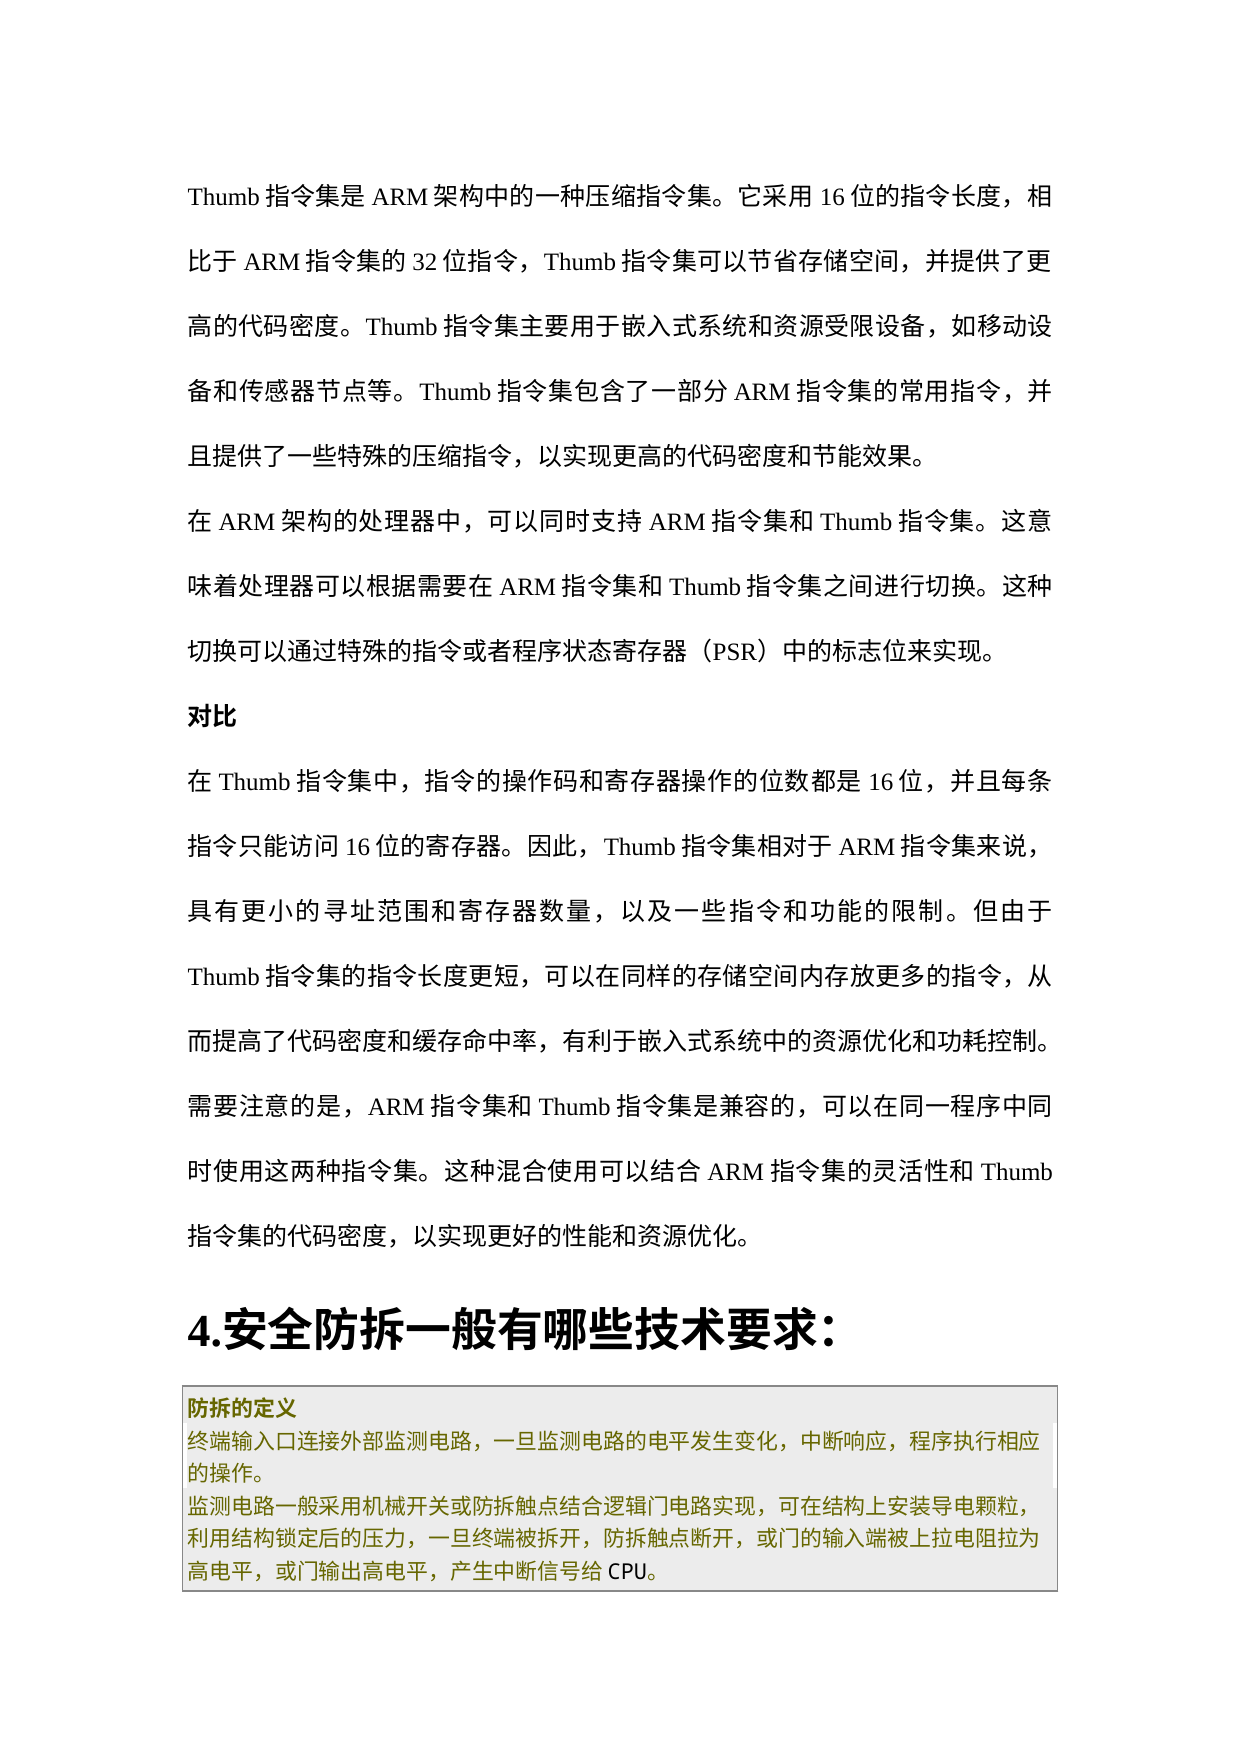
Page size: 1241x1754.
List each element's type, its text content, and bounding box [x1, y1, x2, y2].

text 监测电路一般采用机械开关或防拆触点结合逻辑门电路实现，可在结构上安装导电颗粒，利用结构锁定后的压力，一旦终端被拆开，防拆触点断开，或门的输入端被上拉电阻拉为高电平，或门输出高电平，产生中断信号给CPU。 [183, 1483, 1057, 1590]
text 需要注意的是，ARM指令集和Thumb指令集是兼容的，可以在同一程序中同时使用这两种指令集。这种混合使用可以结合ARM指令集的灵活性和Thumb指令集的代码密度，以实现更好的性能和资源优化。 [187, 1072, 1053, 1267]
text Thumb指令集是ARM架构中的一种压缩指令集。它采用16位的指令长度，相比于ARM指令集的32位指令，Thumb指令集可以节省存储空间，并提供了更高的代码密度。Thumb指令集主要用于嵌入式系统和资源受限设备，如移动设备和传感器节点等。Thumb指令集包含了一部分ARM指令集的常用指令，并且提供了一些特殊的压缩指令，以实现更高的代码密度和节能效果。 [187, 162, 1053, 487]
text 终端输入口连接外部监测电路，一旦监测电路的电平发生变化，中断响应，程序执行相应的操作。 [187, 1423, 1053, 1483]
text 对比 [187, 682, 1053, 747]
text 在ARM架构的处理器中，可以同时支持ARM指令集和Thumb指令集。这意味着处理器可以根据需要在ARM指令集和Thumb指令集之间进行切换。这种切换可以通过特殊的指令或者程序状态寄存器（PSR）中的标志位来实现。 [187, 487, 1053, 682]
text 防拆的定义 [183, 1387, 1057, 1423]
text 在Thumb指令集中，指令的操作码和寄存器操作的位数都是16位，并且每条指令只能访问16位的寄存器。因此，Thumb指令集相对于ARM指令集来说，具有更小的寻址范围和寄存器数量，以及一些指令和功能的限制。但由于Thumb指令集的指令长度更短，可以在同样的存储空间内存放更多的指令，从而提高了代码密度和缓存命中率，有利于嵌入式系统中的资源优化和功耗控制。 [187, 747, 1053, 1072]
subtitle 4.安全防拆一般有哪些技术要求： [187, 1277, 1053, 1375]
